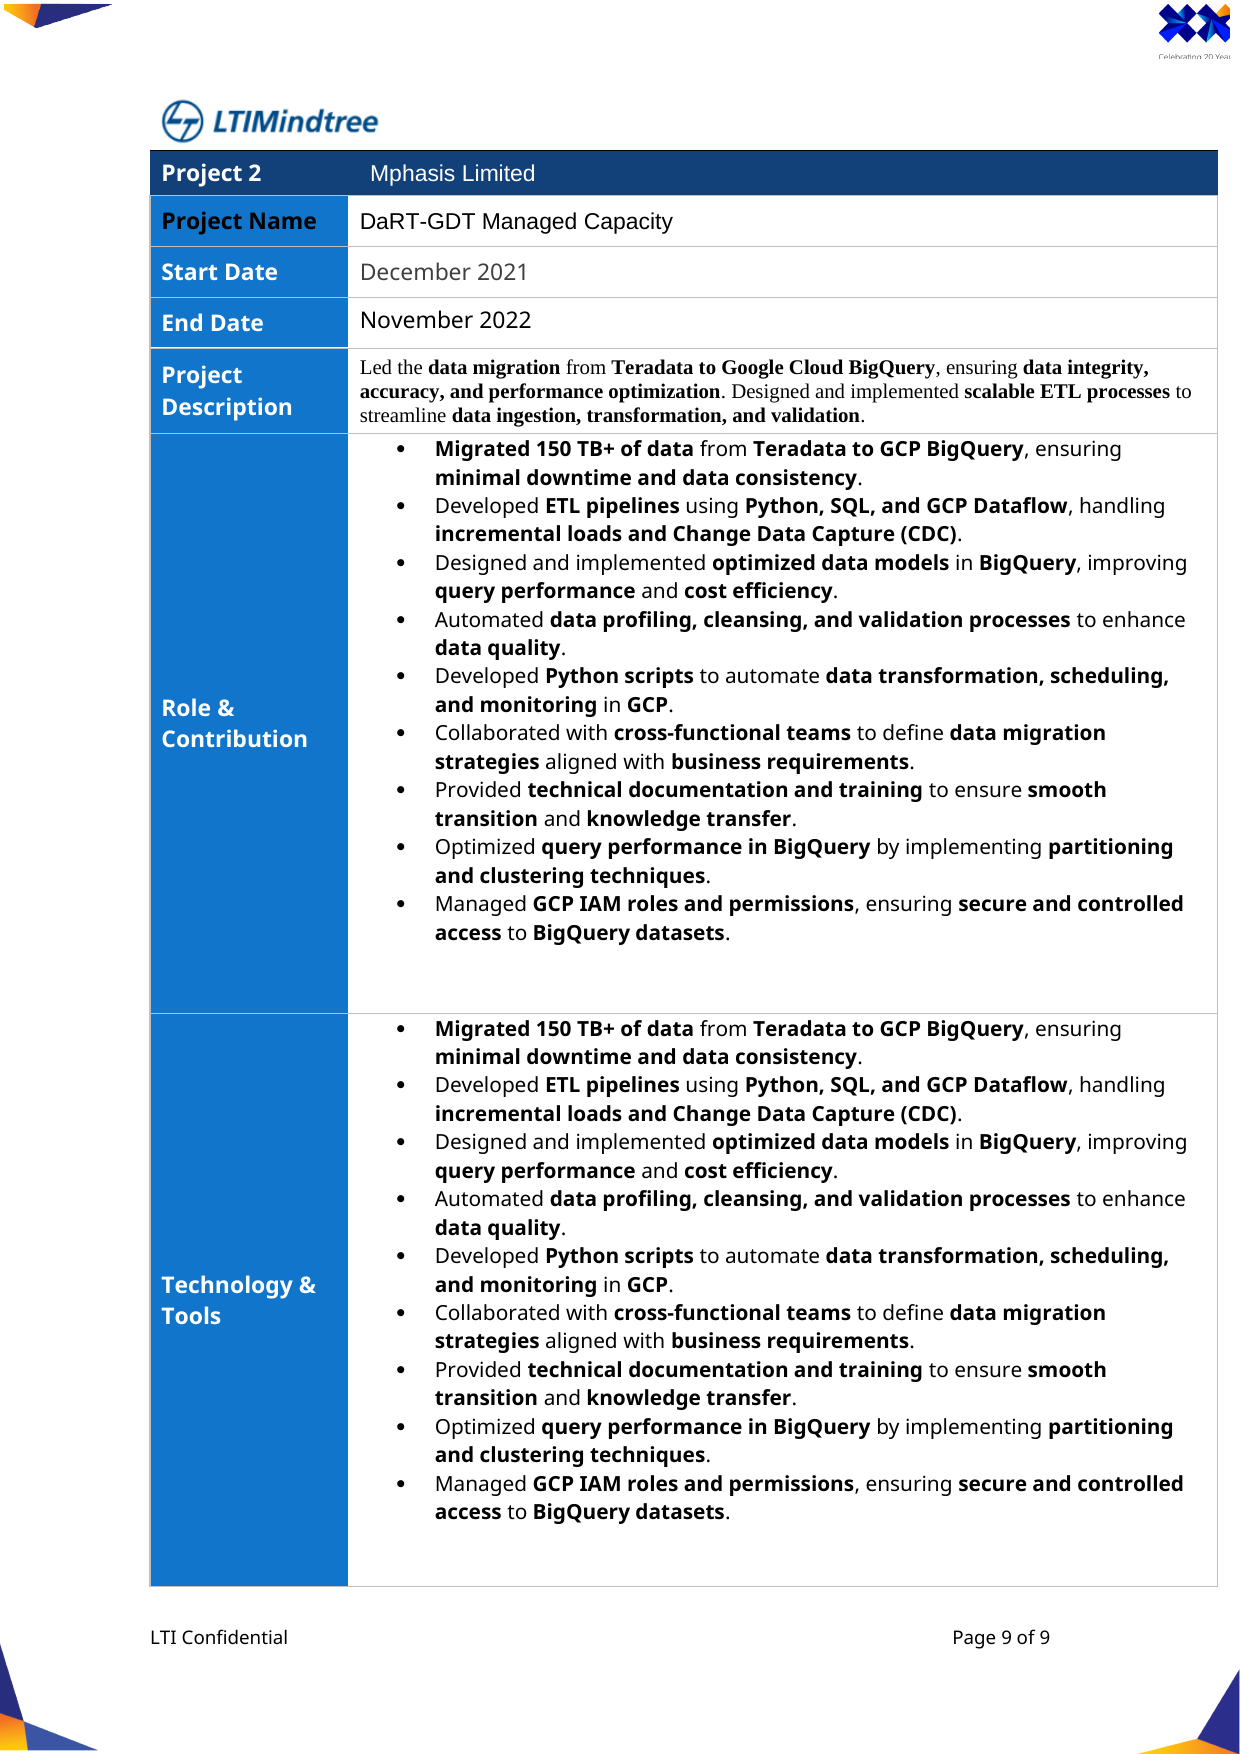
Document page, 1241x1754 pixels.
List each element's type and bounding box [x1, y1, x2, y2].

picture [3, 0, 113, 100]
table_cell [348, 247, 1217, 297]
table_cell [151, 298, 1217, 348]
picture [1158, 4, 1230, 59]
picture [0, 1641, 98, 1754]
table_cell [348, 1014, 1217, 1586]
picture [1134, 1670, 1241, 1754]
table_cell [348, 349, 1217, 433]
table_cell [348, 196, 1217, 246]
picture [150, 94, 383, 147]
table_cell [348, 434, 1217, 1013]
